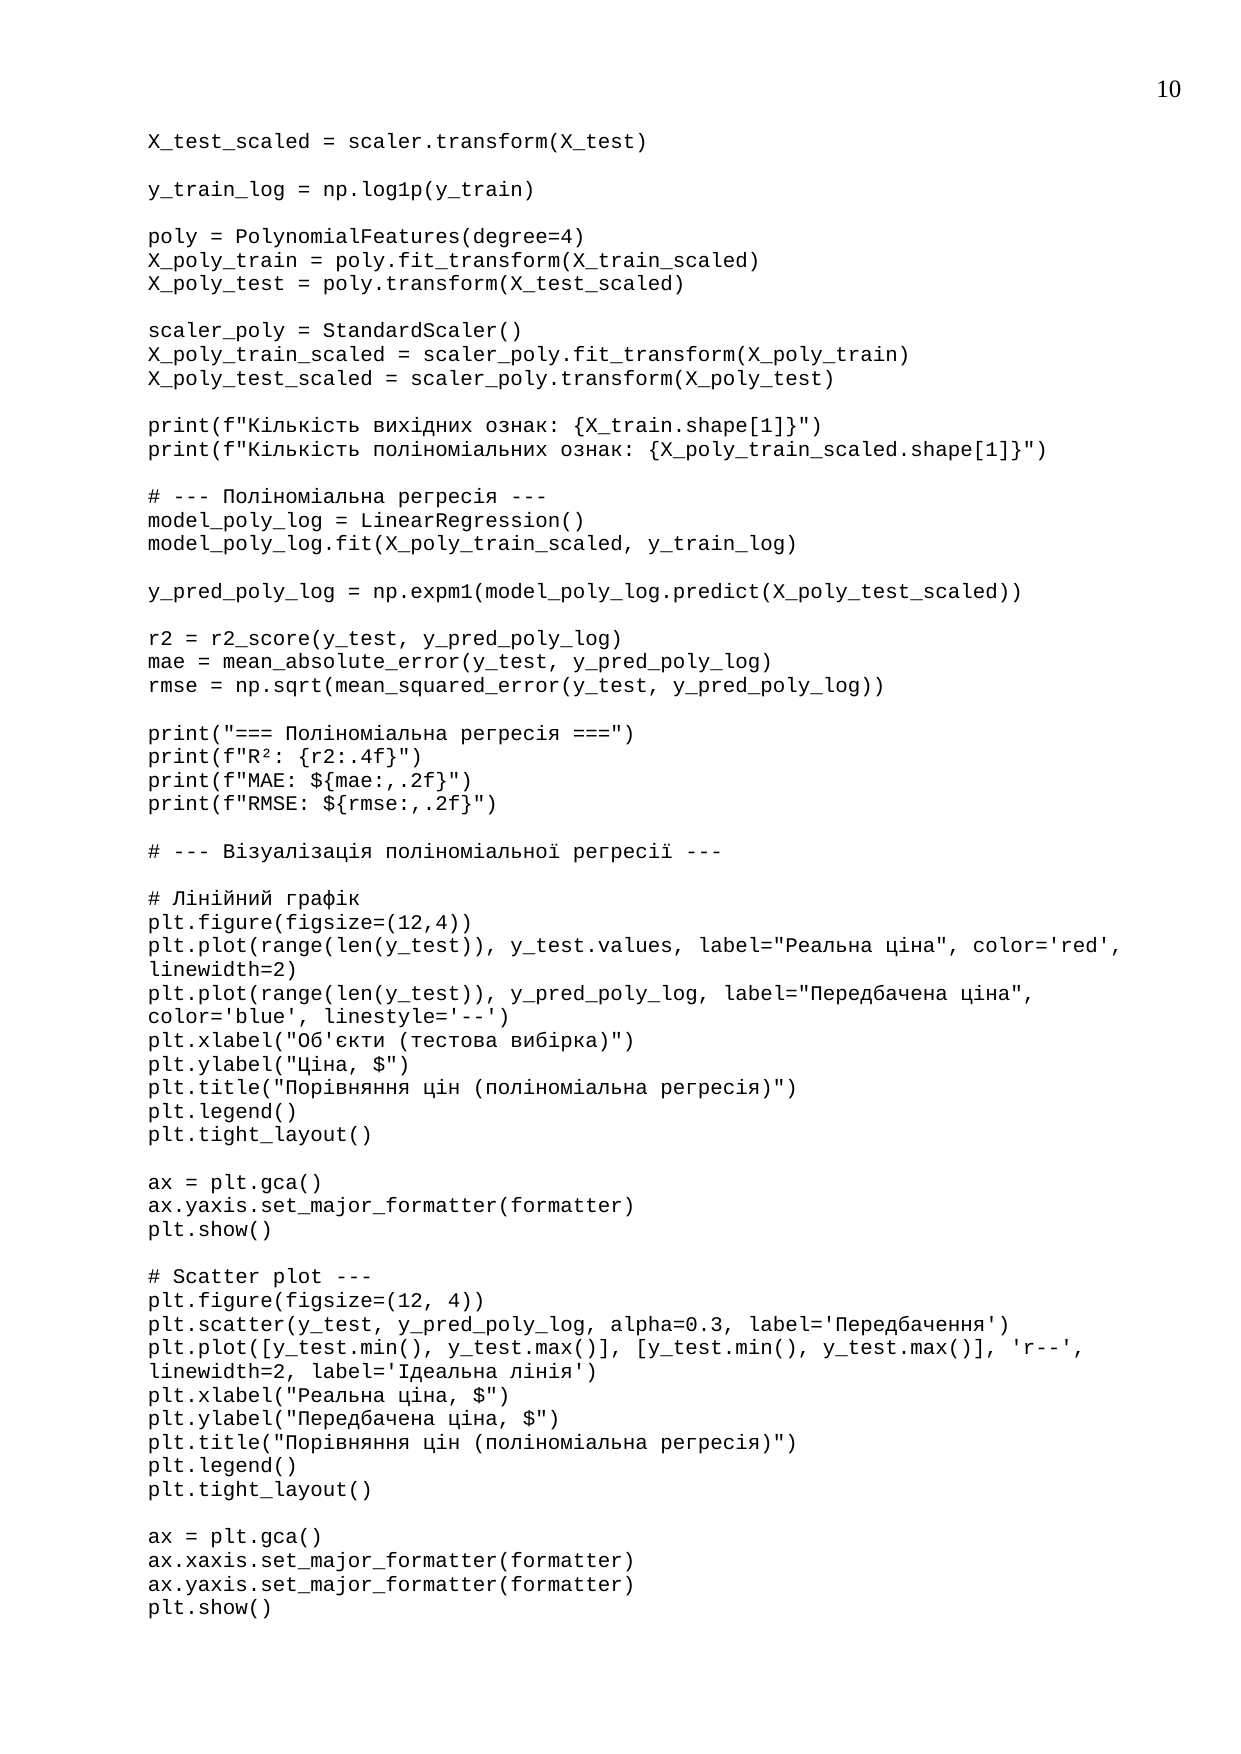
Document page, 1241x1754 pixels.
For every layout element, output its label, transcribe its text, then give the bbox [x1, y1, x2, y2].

text model_poly_log.fit(X_poly_train_scaled, y_train_log) [148, 533, 1181, 557]
text plt.scatter(y_test, y_pred_poly_log, alpha=0.3, label='Передбачення') [148, 1314, 1181, 1337]
text # --- Візуалізація поліноміальної регресії --- [148, 841, 1181, 864]
text # Scatter plot --- [148, 1266, 1181, 1290]
text r2 = r2_score(y_test, y_pred_poly_log) [148, 628, 1181, 652]
text X_poly_test = poly.transform(X_test_scaled) [148, 273, 1181, 297]
text print(f"R²: {r2:.4f}") [148, 746, 1181, 770]
text # --- Поліноміальна регресія --- [148, 486, 1181, 510]
text print(f"Кількість вихідних ознак: {X_train.shape[1]}") [148, 415, 1181, 439]
text ax.yaxis.set_major_formatter(formatter) [148, 1574, 1181, 1597]
text ax.xaxis.set_major_formatter(formatter) [148, 1550, 1181, 1574]
text plt.figure(figsize=(12,4)) [148, 912, 1181, 935]
text plt.figure(figsize=(12, 4)) [148, 1290, 1181, 1314]
text X_poly_train_scaled = scaler_poly.fit_transform(X_poly_train) [148, 344, 1181, 368]
text plt.plot([y_test.min(), y_test.max()], [y_test.min(), y_test.max()], 'r--', linewidth=2, label='Ідеальна лінія') [148, 1337, 1181, 1384]
text ax = plt.gca() [148, 1526, 1181, 1550]
text rmse = np.sqrt(mean_squared_error(y_test, y_pred_poly_log)) [148, 675, 1181, 699]
text # Лінійний графік [148, 888, 1181, 912]
text y_pred_poly_log = np.expm1(model_poly_log.predict(X_poly_test_scaled)) [148, 581, 1181, 604]
text plt.tight_layout() [148, 1124, 1181, 1148]
text scaler_poly = StandardScaler() [148, 321, 1181, 344]
text plt.ylabel("Ціна, $") [148, 1053, 1181, 1077]
text y_train_log = np.log1p(y_train) [148, 179, 1181, 202]
text plt.title("Порівняння цін (поліноміальна регресія)") [148, 1077, 1181, 1101]
text X_test_scaled = scaler.transform(X_test) [148, 131, 1181, 155]
text ax.yaxis.set_major_formatter(formatter) [148, 1195, 1181, 1219]
text plt.xlabel("Об'єкти (тестова вибірка)") [148, 1030, 1181, 1053]
text mae = mean_absolute_error(y_test, y_pred_poly_log) [148, 652, 1181, 675]
text plt.legend() [148, 1456, 1181, 1479]
text plt.show() [148, 1219, 1181, 1243]
text print(f"RMSE: ${rmse:,.2f}") [148, 793, 1181, 817]
text plt.tight_layout() [148, 1479, 1181, 1503]
text plt.show() [148, 1597, 1181, 1621]
text plt.xlabel("Реальна ціна, $") [148, 1384, 1181, 1408]
text print("=== Поліноміальна регресія ===") [148, 722, 1181, 746]
text plt.plot(range(len(y_test)), y_pred_poly_log, label="Передбачена ціна", color='blue', linestyle='--') [148, 983, 1181, 1030]
text print(f"MAE: ${mae:,.2f}") [148, 770, 1181, 793]
text plt.plot(range(len(y_test)), y_test.values, label="Реальна ціна", color='red', linewidth=2) [148, 935, 1181, 983]
text print(f"Кількість поліноміальних ознак: {X_poly_train_scaled.shape[1]}") [148, 439, 1181, 462]
text poly = PolynomialFeatures(degree=4) [148, 226, 1181, 249]
text model_poly_log = LinearRegression() [148, 510, 1181, 533]
text plt.ylabel("Передбачена ціна, $") [148, 1408, 1181, 1432]
text plt.legend() [148, 1101, 1181, 1124]
text ax = plt.gca() [148, 1172, 1181, 1195]
text plt.title("Порівняння цін (поліноміальна регресія)") [148, 1432, 1181, 1456]
text X_poly_train = poly.fit_transform(X_train_scaled) [148, 249, 1181, 273]
text X_poly_test_scaled = scaler_poly.transform(X_poly_test) [148, 368, 1181, 391]
